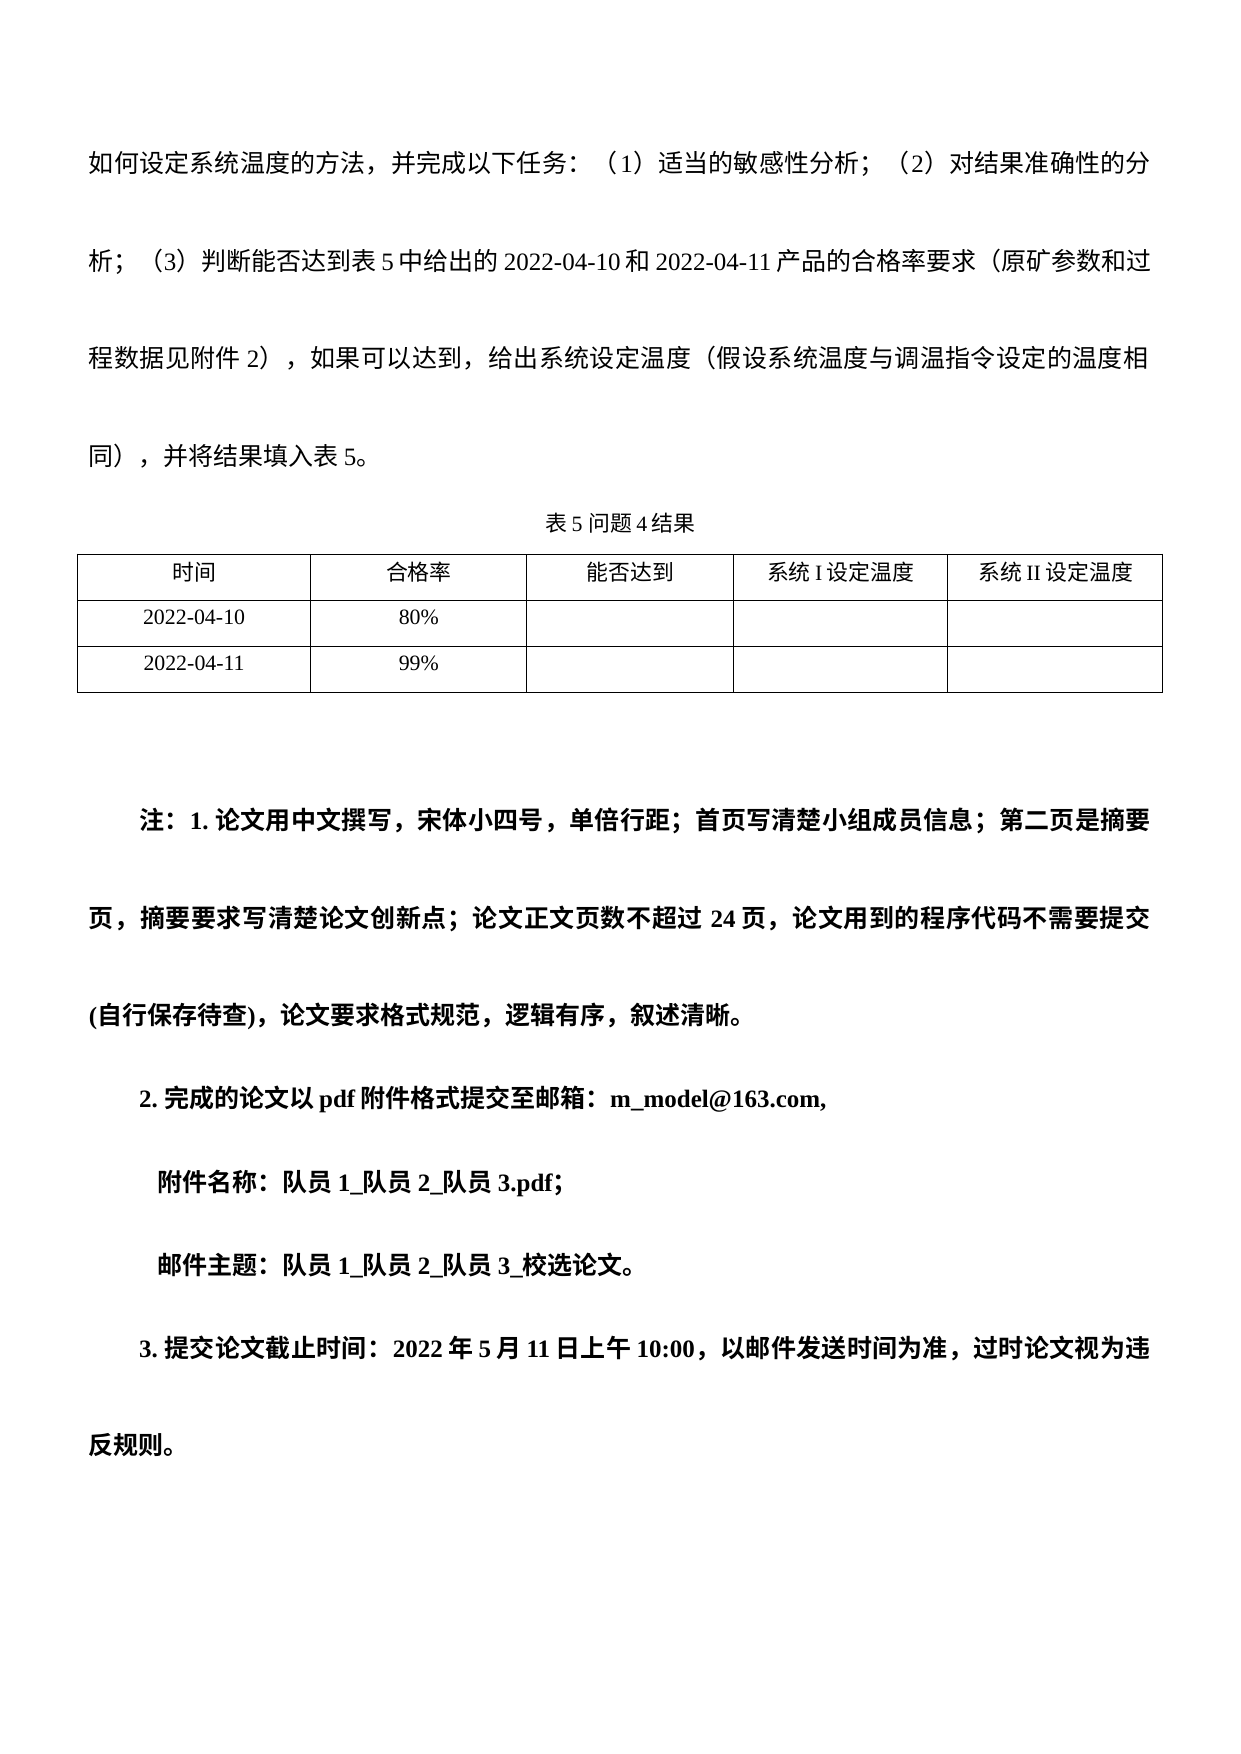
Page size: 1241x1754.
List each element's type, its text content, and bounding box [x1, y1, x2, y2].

table_cell 80% [311, 601, 526, 646]
table_cell [527, 647, 733, 692]
text 附件名称：队员1_队员2_队员3.pdf； [89, 1148, 1152, 1213]
table_header 系统II设定温度 [948, 555, 1162, 599]
table_header 时间 [78, 555, 310, 599]
table_cell 2022-04-11 [78, 647, 310, 692]
text 表5 问题4结果 [89, 505, 1152, 538]
text 注：1. 论文用中文撰写，宋体小四号，单倍行距；首页写清楚小组成员信息；第二页是摘要页，摘要要求写清楚论文创新点；论文正文页数不超过24页，论文用到的程序代码不需要提交(自行保存待查)，论文要求格式规范，逻辑有序，叙述清晰。 [89, 786, 1152, 1046]
table_cell 99% [311, 647, 526, 692]
text 邮件主题：队员1_队员2_队员3_校选论文。 [89, 1231, 1152, 1296]
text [89, 129, 1152, 487]
table_header 合格率 [311, 555, 526, 599]
table_cell 2022-04-10 [78, 601, 310, 646]
table_header 系统I设定温度 [734, 555, 947, 599]
table_cell [948, 647, 1162, 692]
text 3. 提交论文截止时间：2022年5月11日上午10:00，以邮件发送时间为准，过时论文视为违反规则。 [89, 1314, 1152, 1476]
text 2. 完成的论文以pdf附件格式提交至邮箱：m_model@163.com, [89, 1064, 1152, 1129]
table_cell [527, 601, 733, 646]
table_header 能否达到 [527, 555, 733, 599]
table_cell [734, 601, 947, 646]
table_cell [734, 647, 947, 692]
table_cell [948, 601, 1162, 646]
